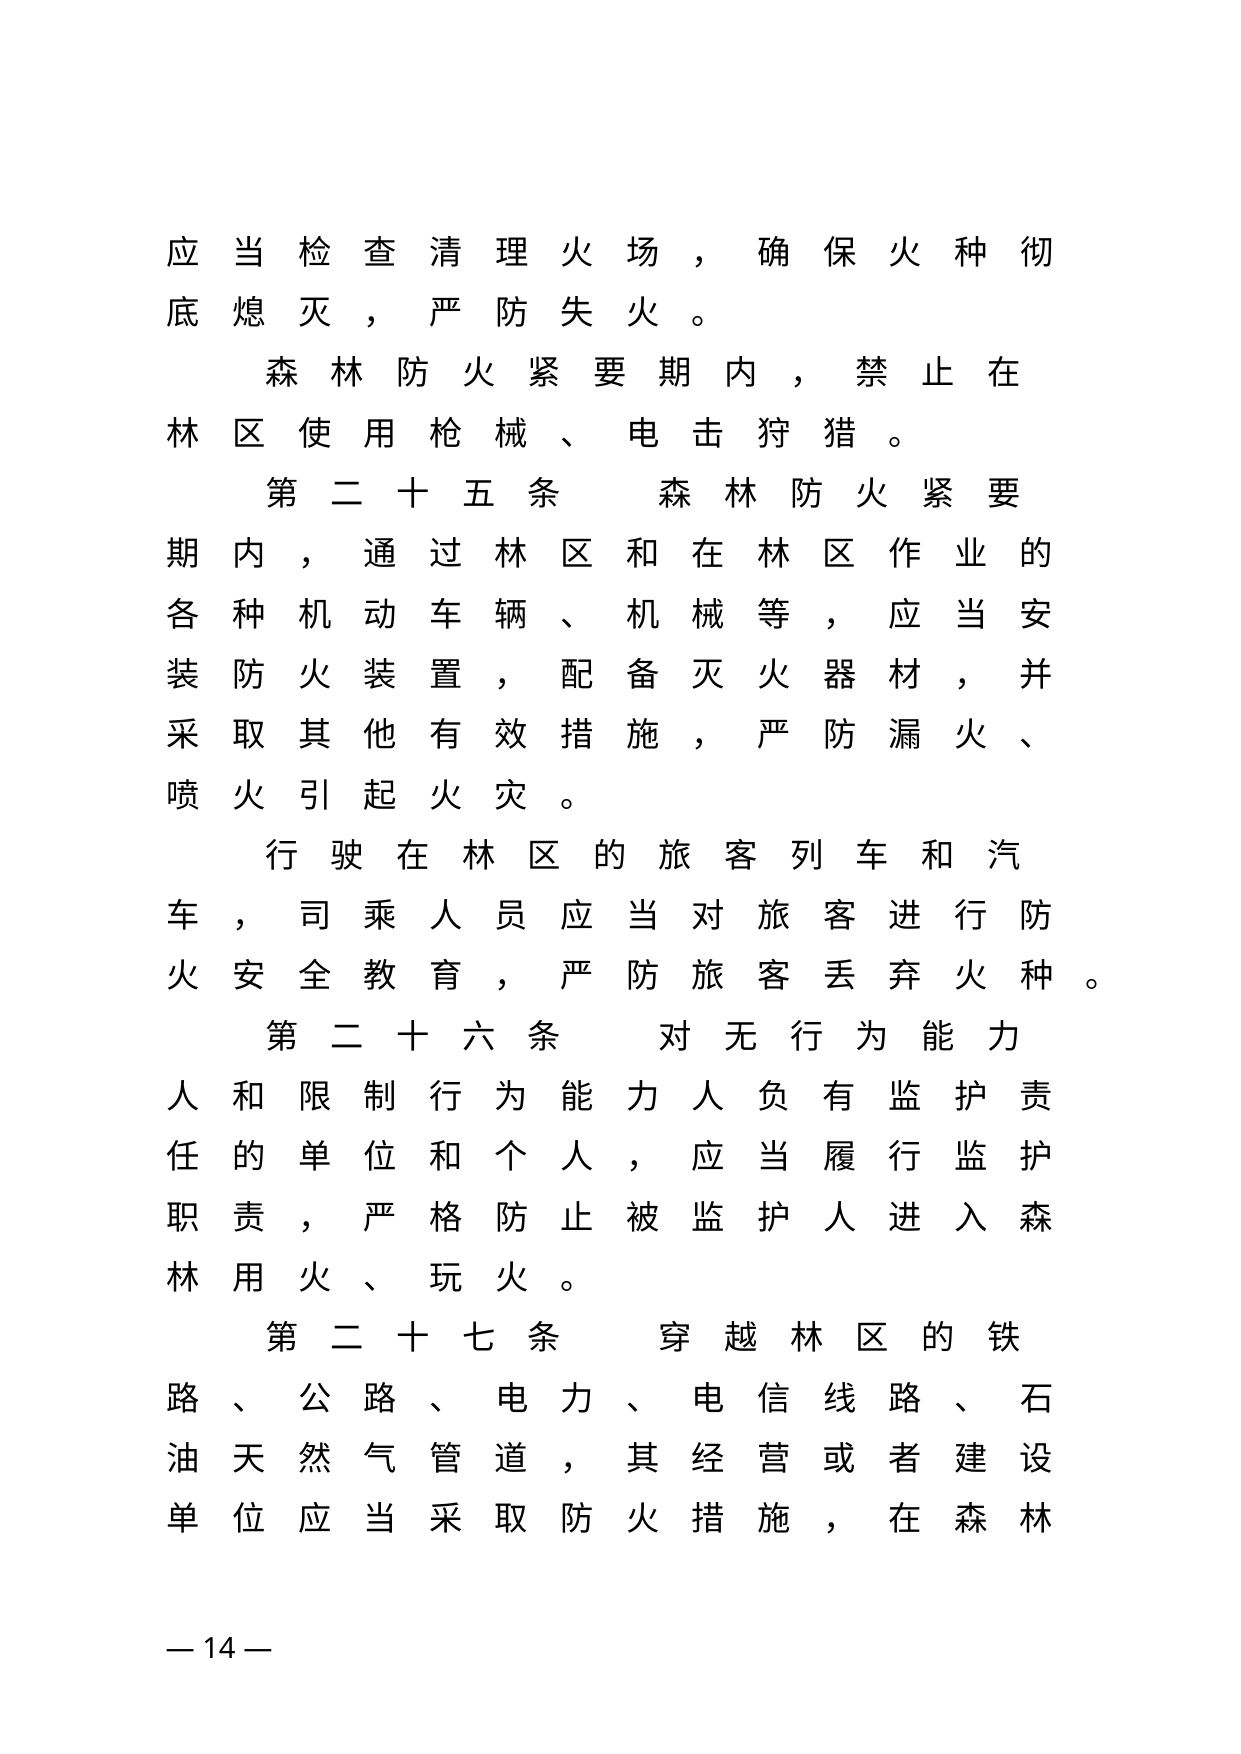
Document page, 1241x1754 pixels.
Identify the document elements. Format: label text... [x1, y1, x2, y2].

text 森林防火紧要期内，禁止在林区使用枪械、电击狩猎。 [167, 340, 1085, 461]
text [167, 1305, 1085, 1546]
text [167, 219, 1085, 340]
text 第二十六条 对无行为能力人和限制行为能力人负有监护责任的单位和个人，应当履行监护职责，严格防止被监护人进入森林用火、玩火。 [167, 1003, 1085, 1305]
text 第二十五条 森林防火紧要期内，通过林区和在林区作业的各种机动车辆、机械等，应当安装防火装置，配备灭火器材，并采取其他有效措施，严防漏火、喷火引起火灾。 [167, 461, 1085, 823]
text 行驶在林区的旅客列车和汽车，司乘人员应当对旅客进行防火安全教育，严防旅客丢弃火种。 [167, 823, 1085, 1003]
